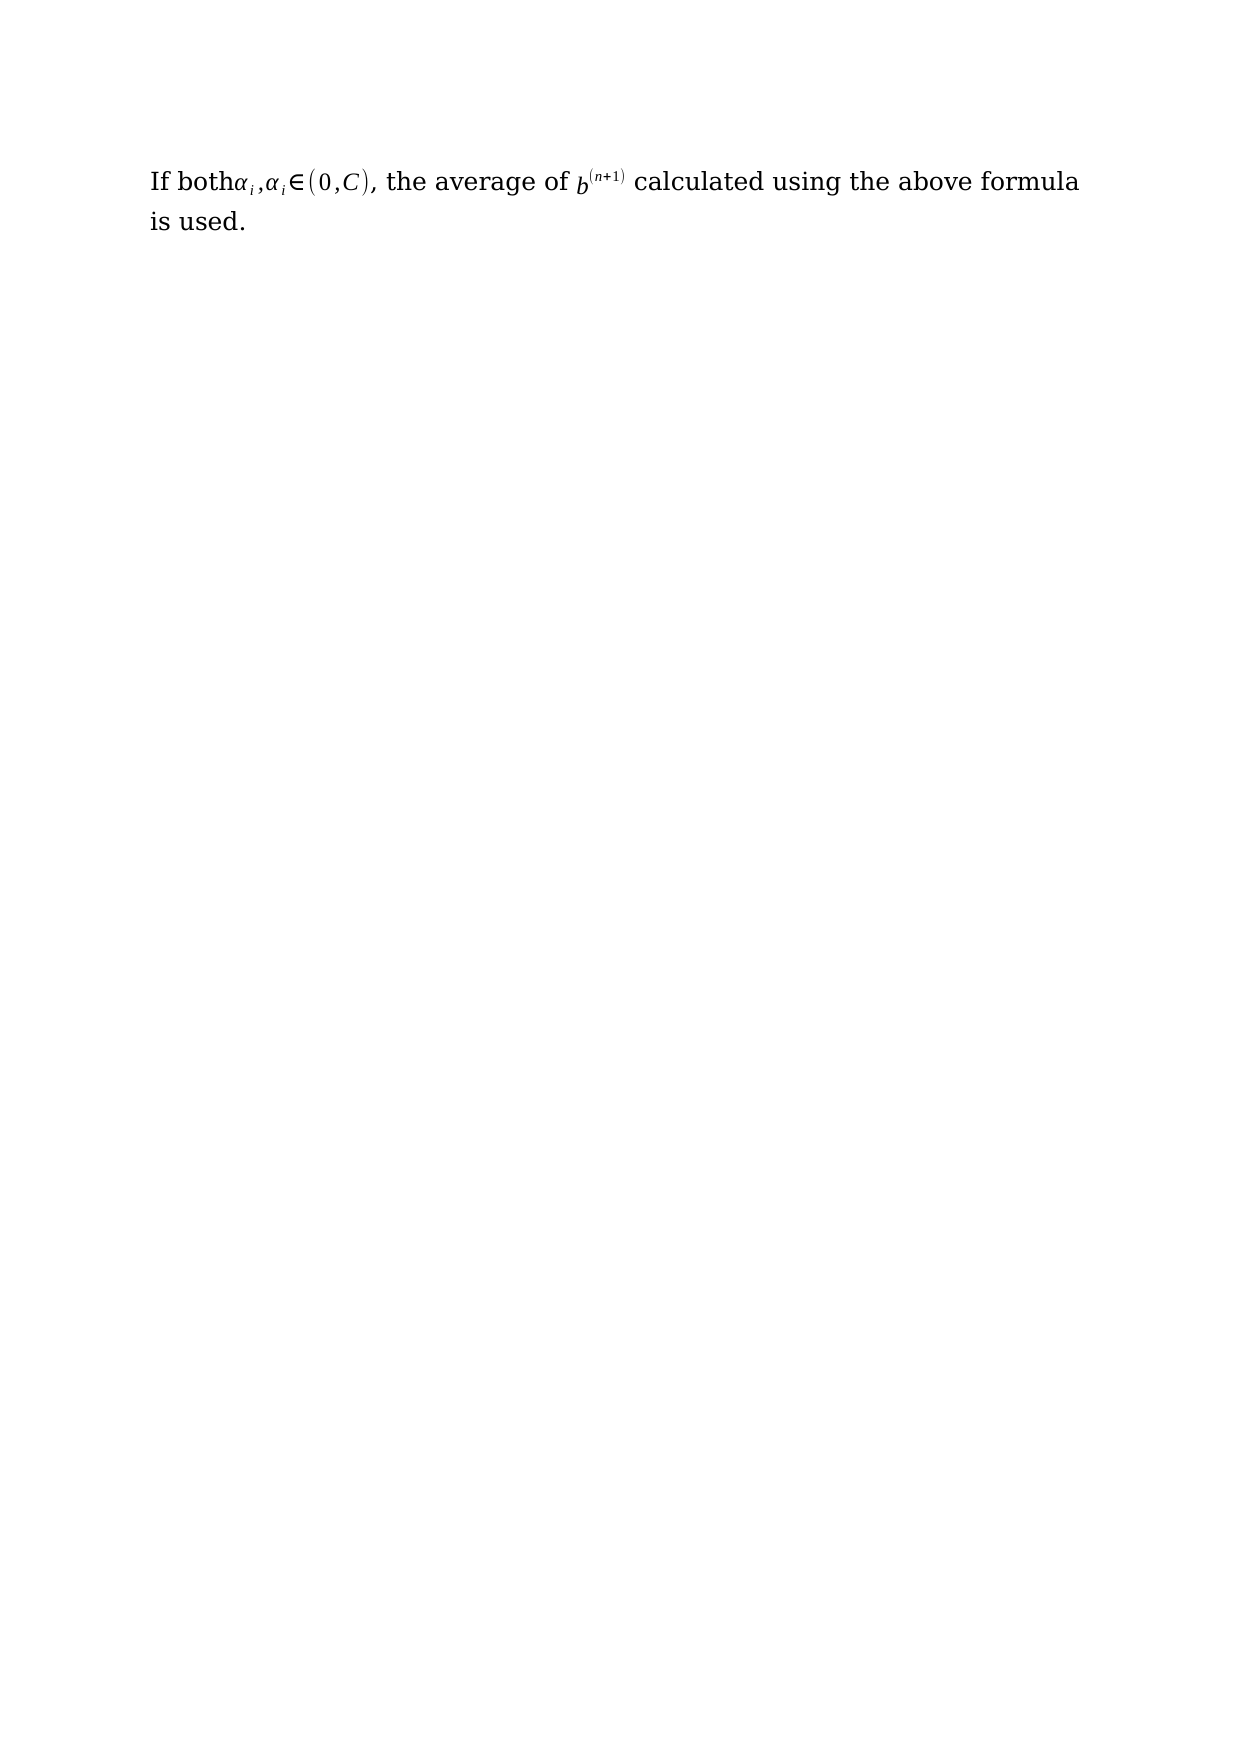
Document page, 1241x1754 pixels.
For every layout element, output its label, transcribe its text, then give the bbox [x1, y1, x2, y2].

text If both, the average of calculated using the above formula is used. [150, 164, 1090, 239]
